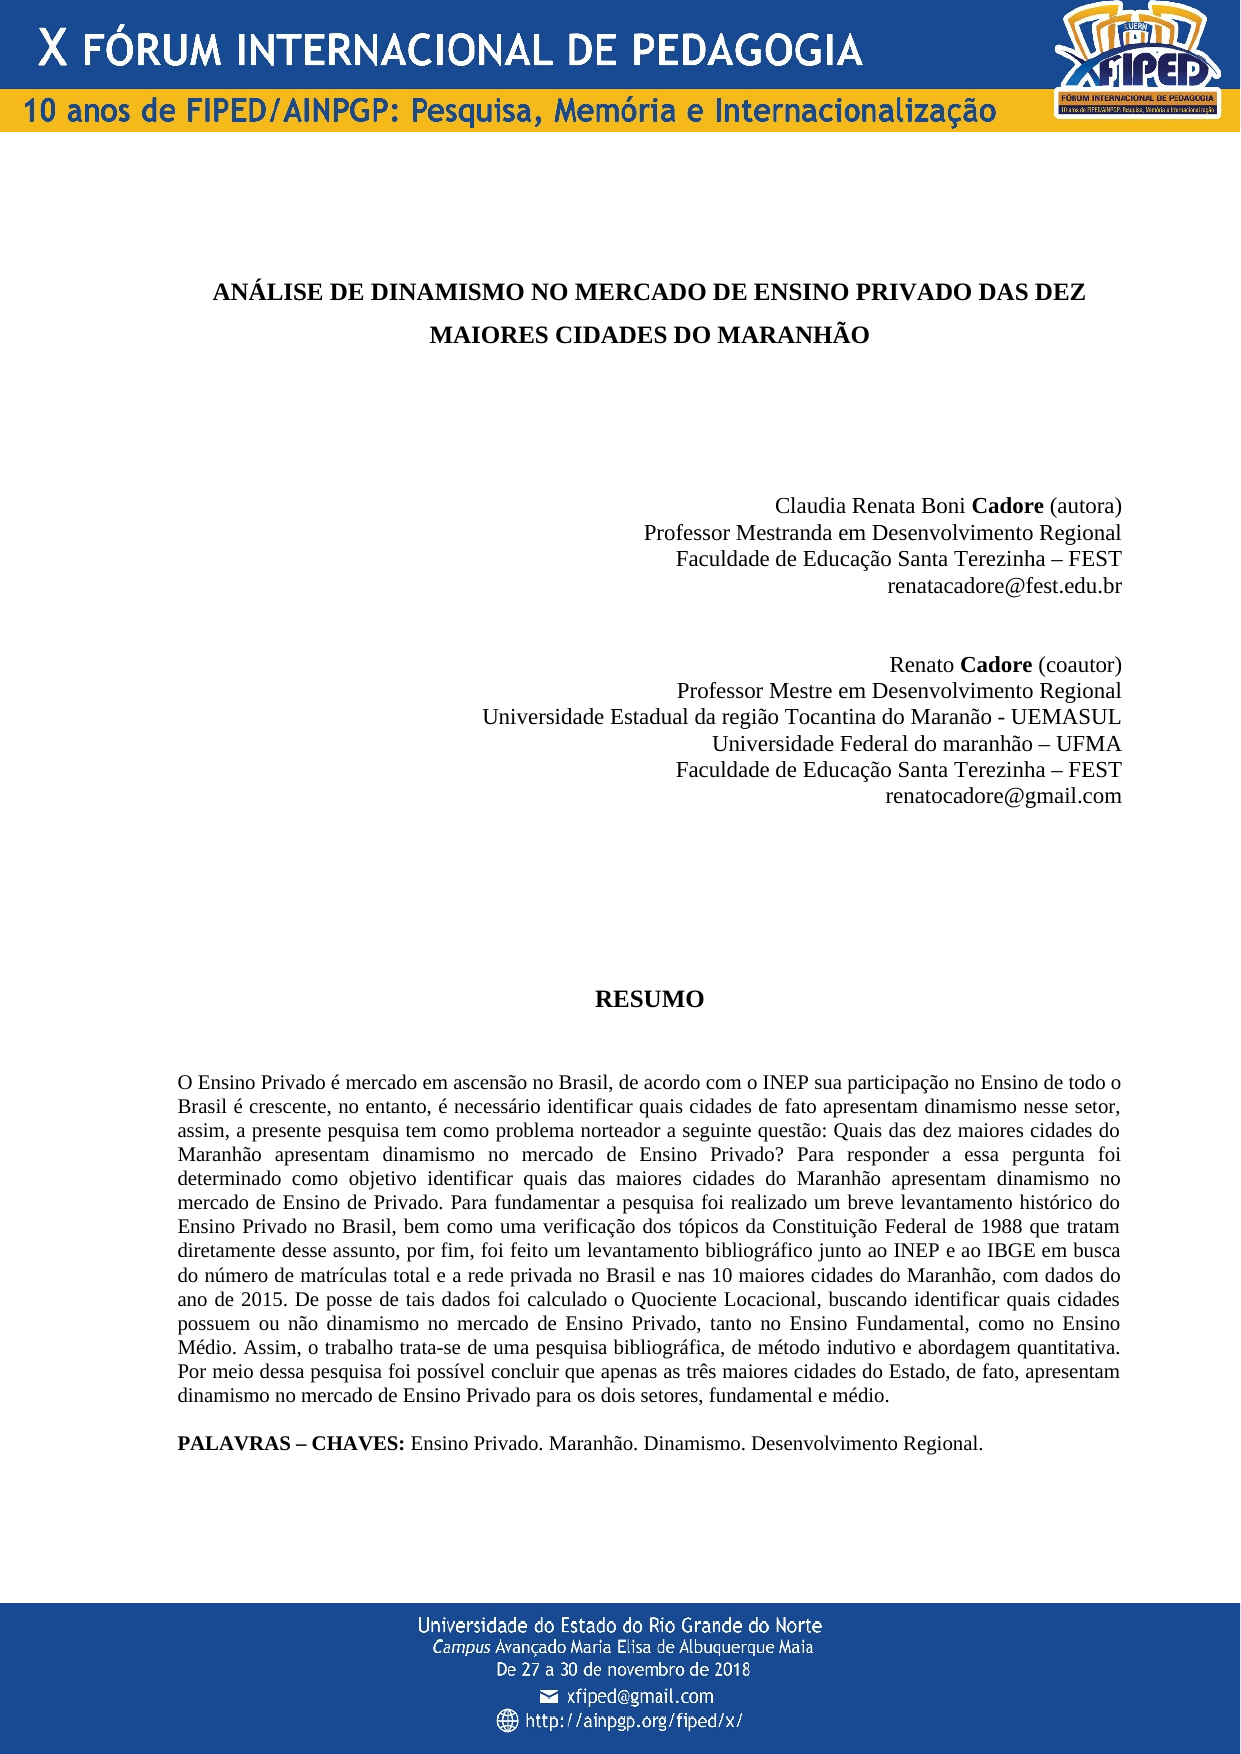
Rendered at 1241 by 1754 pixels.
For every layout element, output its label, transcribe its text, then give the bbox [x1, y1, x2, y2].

text Claudia Renata Boni Cadore (autora) [177, 493, 1122, 519]
text PALAVRAS – CHAVES: Ensino Privado. Maranhão. Dinamismo. Desenvolvimento Regional. [177, 1431, 1122, 1455]
text Faculdade de Educação Santa Terezinha – FEST [177, 545, 1122, 572]
text Faculdade de Educação Santa Terezinha – FEST [177, 756, 1122, 782]
text renatacadore@fest.edu.br [177, 572, 1122, 598]
picture [0, 0, 1241, 132]
text RESUMO [177, 984, 1122, 1012]
text Renato Cadore (coautor) [177, 651, 1122, 677]
text Universidade Federal do maranhão – UFMA [177, 730, 1122, 756]
text Professor Mestranda em Desenvolvimento Regional [177, 519, 1122, 545]
text Universidade Estadual da região Tocantina do Maranão - UEMASUL [177, 703, 1122, 730]
text Professor Mestre em Desenvolvimento Regional [177, 677, 1122, 703]
text ANÁLISE DE DINAMISMO NO MERCADO DE ENSINO PRIVADO DAS DEZ MAIORES CIDADES DO MARANHÃO [177, 277, 1122, 349]
text O Ensino Privado é mercado em ascensão no Brasil, de acordo com o INEP sua participação no Ensino de todo o Brasil é crescente, no entanto, é necessário identificar quais cidades de fato apresentam dinamismo nesse setor, assim, a presente pesquisa tem como problema norteador a seguinte questão: Quais das dez maiores cidades do Maranhão apresentam dinamismo no mercado de Ensino Privado? Para responder a essa pergunta foi determinado como objetivo identificar quais das maiores cidades do Maranhão apresentam dinamismo no mercado de Ensino de Privado. Para fundamentar a pesquisa foi realizado um breve levantamento histórico do Ensino Privado no Brasil, bem como uma verificação dos tópicos da Constituição Federal de 1988 que tratam diretamente desse assunto, por fim, foi feito um levantamento bibliográfico junto ao INEP e ao IBGE em busca do número de matrículas total e a rede privada no Brasil e nas 10 maiores cidades do Maranhão, com dados do ano de 2015. De posse de tais dados foi calculado o Quociente Locacional, buscando identificar quais cidades possuem ou não dinamismo no mercado de Ensino Privado, tanto no Ensino Fundamental, como no Ensino Médio. Assim, o trabalho trata-se de uma pesquisa bibliográfica, de método indutivo e abordagem quantitativa. Por meio dessa pesquisa foi possível concluir que apenas as três maiores cidades do Estado, de fato, apresentam dinamismo no mercado de Ensino Privado para os dois setores, fundamental e médio. [177, 1070, 1122, 1407]
text renatocadore@gmail.com [177, 782, 1122, 809]
picture [0, 1603, 1241, 1754]
